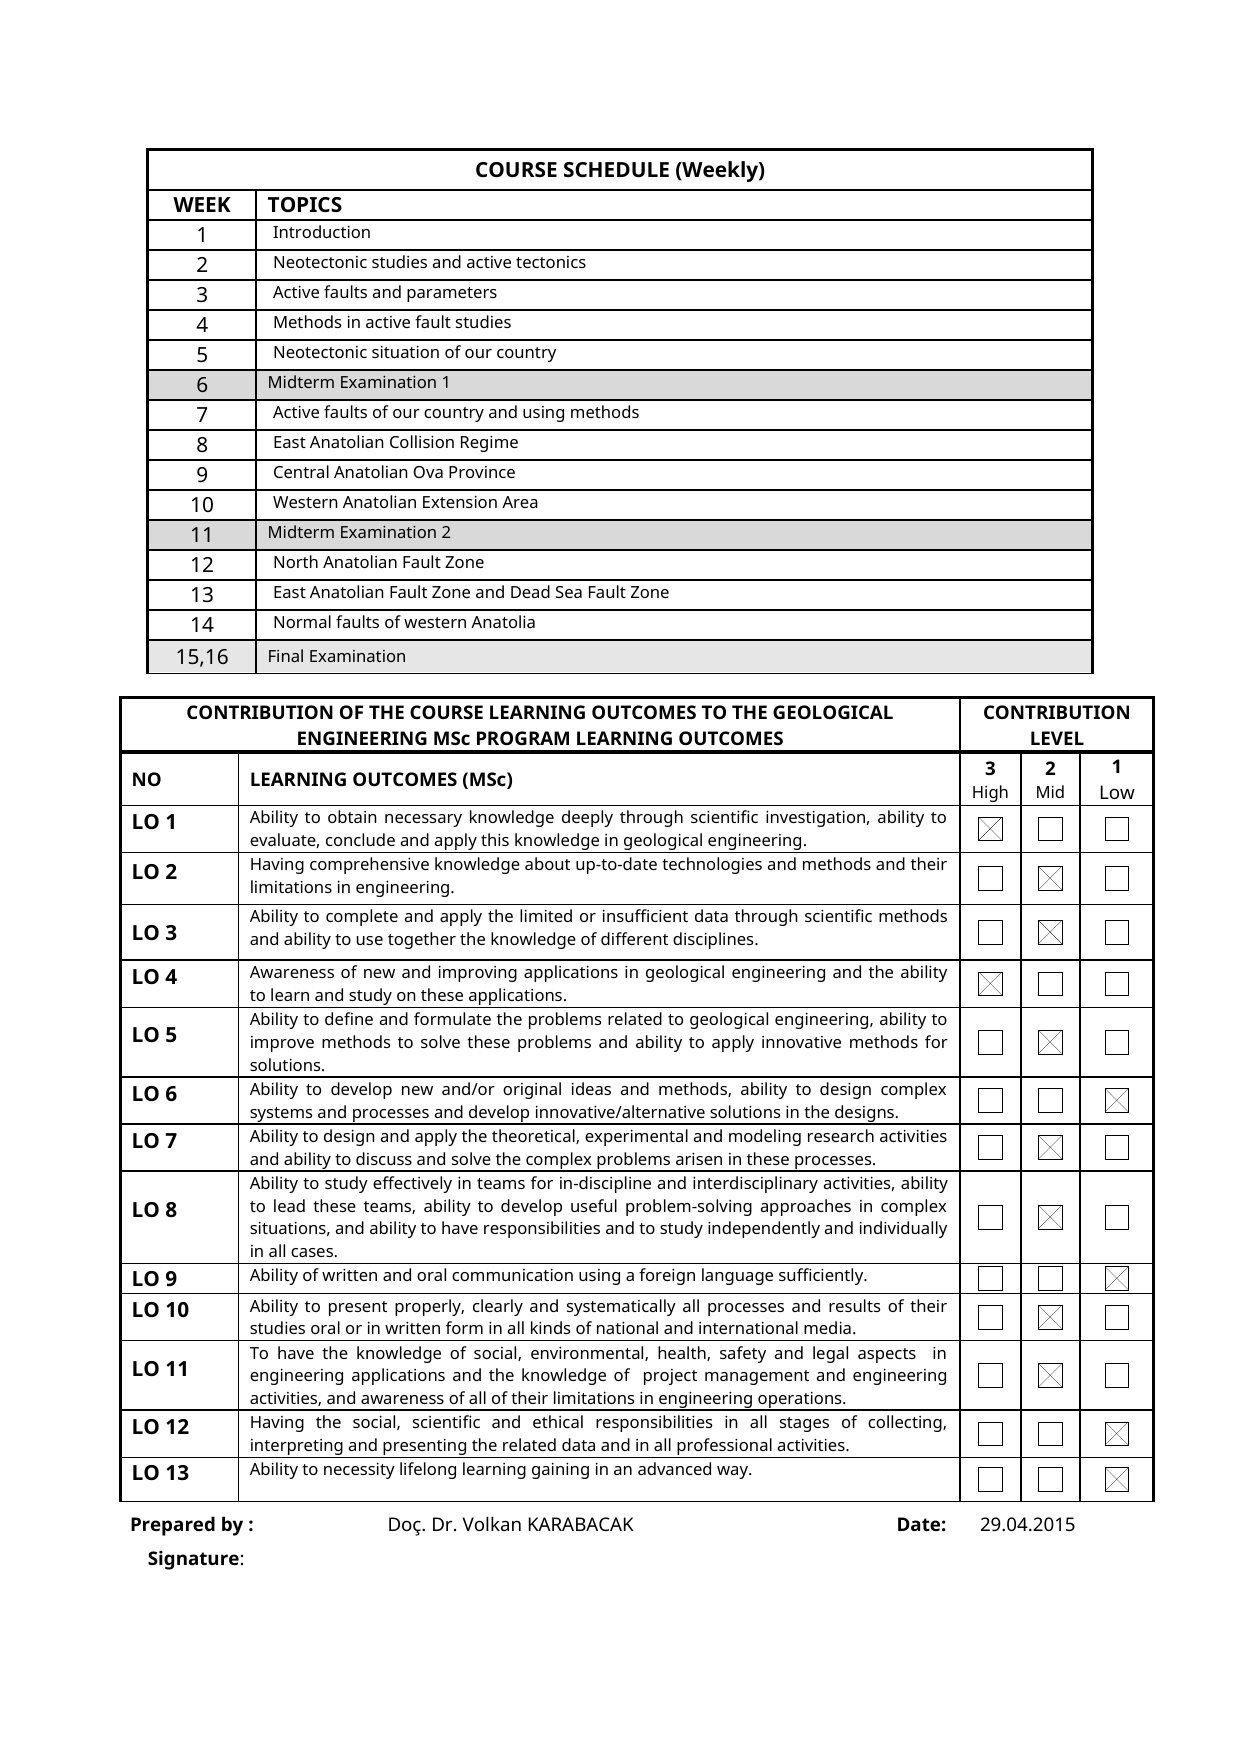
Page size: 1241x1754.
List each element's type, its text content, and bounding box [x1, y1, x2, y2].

table_cell [961, 1341, 1020, 1409]
table_cell Neotectonic studies and active tectonics [257, 251, 1091, 279]
table_header CONTRIBUTION OF THE COURSE LEARNING OUTCOMES TO THE GEOLOGICAL ENGINEERING MSc PROGRAM LEARNING OUTCOMES [122, 699, 959, 750]
table_cell [1081, 1294, 1152, 1340]
table_cell [1081, 1078, 1152, 1123]
table_cell LO 4 [122, 961, 238, 1006]
table_cell 10 [149, 491, 255, 519]
table_cell [1081, 1125, 1152, 1170]
table_cell [961, 1078, 1020, 1123]
table_cell 3 [149, 281, 255, 309]
table_cell WEEK [149, 191, 255, 219]
table_cell [1022, 1172, 1079, 1262]
table_cell 9 [149, 461, 255, 489]
table_cell 6 [149, 371, 255, 399]
table_cell [1081, 853, 1152, 903]
table_header CONTRIBUTION LEVEL [961, 699, 1152, 750]
table_cell LEARNING OUTCOMES (MSc) [239, 754, 959, 804]
table_cell [1022, 1341, 1079, 1409]
table_cell 2 Mid [1022, 754, 1079, 804]
table_cell Normal faults of western Anatolia [257, 611, 1091, 639]
table_cell Having comprehensive knowledge about up-to-date technologies and methods and their limitations in engineering. [239, 853, 959, 903]
table_cell 12 [149, 551, 255, 579]
text Signature: [148, 1546, 1093, 1571]
table_cell [1022, 1125, 1079, 1170]
table_cell [1022, 1008, 1079, 1076]
table_cell Final Examination [257, 641, 1091, 672]
table_cell Methods in active fault studies [257, 311, 1091, 339]
table_cell [961, 1294, 1020, 1340]
table_cell Midterm Examination 1 [257, 371, 1091, 399]
table_cell [1022, 961, 1079, 1006]
table_cell Central Anatolian Ova Province [257, 461, 1091, 489]
table_cell [961, 1264, 1020, 1293]
table_cell LO 9 [122, 1264, 238, 1293]
table_cell [1022, 1264, 1079, 1293]
table_cell [961, 1125, 1020, 1170]
table_cell Active faults of our country and using methods [257, 401, 1091, 429]
table_cell Ability to develop new and/or original ideas and methods, ability to design complex systems and processes and develop innovative/alternative solutions in the designs. [239, 1078, 959, 1123]
table_cell LO 6 [122, 1078, 238, 1123]
table_cell 1 Low [1081, 754, 1152, 804]
table_header COURSE SCHEDULE (Weekly) [149, 151, 1091, 189]
table_cell LO 12 [122, 1411, 238, 1456]
table_cell Ability to necessity lifelong learning gaining in an advanced way. [239, 1458, 959, 1501]
table_cell 7 [149, 401, 255, 429]
table_cell 11 [149, 521, 255, 549]
table_cell [961, 806, 1020, 851]
table_cell LO 5 [122, 1008, 238, 1076]
table_cell 1 [149, 221, 255, 249]
table_cell 13 [149, 581, 255, 609]
table_cell Ability of written and oral communication using a foreign language sufficiently. [239, 1264, 959, 1293]
table_cell [961, 853, 1020, 903]
table_cell To have the knowledge of social, environmental, health, safety and legal aspects in engineering applications and the knowledge of project management and engineering activities, and awareness of all of their limitations in engineering operations. [239, 1341, 959, 1409]
table_cell East Anatolian Fault Zone and Dead Sea Fault Zone [257, 581, 1091, 609]
table_cell LO 2 [122, 853, 238, 903]
table_cell 2 [149, 251, 255, 279]
table_cell Ability to present properly, clearly and systematically all processes and results of their studies oral or in written form in all kinds of national and international media. [239, 1294, 959, 1340]
table_cell LO 13 [122, 1458, 238, 1501]
table_cell [1081, 1172, 1152, 1262]
table_cell LO 7 [122, 1125, 238, 1170]
table_cell [1022, 1078, 1079, 1123]
table_cell Awareness of new and improving applications in geological engineering and the ability to learn and study on these applications. [239, 961, 959, 1006]
table_cell [961, 1458, 1020, 1501]
table_cell [961, 961, 1020, 1006]
table_cell [1081, 1411, 1152, 1456]
table_cell [1081, 1341, 1152, 1409]
table_cell [1081, 1008, 1152, 1076]
table_cell 3 High [961, 754, 1020, 804]
table_cell 8 [149, 431, 255, 459]
table_cell LO 3 [122, 905, 238, 959]
table_cell Doç. Dr. Volkan KARABACAK [372, 1502, 878, 1546]
table_cell NO [122, 754, 238, 804]
table_cell LO 8 [122, 1172, 238, 1262]
table_cell Ability to define and formulate the problems related to geological engineering, ability to improve methods to solve these problems and ability to apply innovative methods for solutions. [239, 1008, 959, 1076]
table_cell TOPICS [257, 191, 1091, 219]
table_cell Ability to design and apply the theoretical, experimental and modeling research activities and ability to discuss and solve the complex problems arisen in these processes. [239, 1125, 959, 1170]
table_cell Neotectonic situation of our country [257, 341, 1091, 369]
table_cell 14 [149, 611, 255, 639]
table_cell Ability to obtain necessary knowledge deeply through scientific investigation, ability to evaluate, conclude and apply this knowledge in geological engineering. [239, 806, 959, 851]
table_cell Introduction [257, 221, 1091, 249]
table_cell [961, 1172, 1020, 1262]
table_cell 29.04.2015 [964, 1501, 1193, 1546]
table_cell Prepared by : [119, 1502, 372, 1546]
table_cell [961, 905, 1020, 959]
table_cell North Anatolian Fault Zone [257, 551, 1091, 579]
table_cell LO 11 [122, 1341, 238, 1409]
table_cell Ability to study effectively in teams for in-discipline and interdisciplinary activities, ability to lead these teams, ability to develop useful problem-solving approaches in complex situations, and ability to have responsibilities and to study independently and individually in all cases. [239, 1172, 959, 1262]
table_cell [1081, 905, 1152, 959]
table_cell LO 10 [122, 1294, 238, 1340]
table_cell LO 1 [122, 806, 238, 851]
table_cell [1022, 1458, 1079, 1501]
table_cell [961, 1008, 1020, 1076]
table_cell East Anatolian Collision Regime [257, 431, 1091, 459]
table_cell [1022, 905, 1079, 959]
table_cell Midterm Examination 2 [257, 521, 1091, 549]
table_cell [1022, 1411, 1079, 1456]
table_cell [1081, 961, 1152, 1006]
table_cell [1081, 1458, 1152, 1501]
table_cell Western Anatolian Extension Area [257, 491, 1091, 519]
table_cell [961, 1411, 1020, 1456]
table_cell 5 [149, 341, 255, 369]
table_cell [1022, 1294, 1079, 1340]
table_cell Active faults and parameters [257, 281, 1091, 309]
table_cell [1022, 806, 1079, 851]
table_cell [1081, 1264, 1152, 1293]
table_cell 4 [149, 311, 255, 339]
table_cell [1022, 853, 1079, 903]
table_cell [1081, 806, 1152, 851]
table_cell Ability to complete and apply the limited or insufficient data through scientific methods and ability to use together the knowledge of different disciplines. [239, 905, 959, 959]
table_cell Having the social, scientific and ethical responsibilities in all stages of collecting, interpreting and presenting the related data and in all professional activities. [239, 1411, 959, 1456]
table_cell Date: [879, 1502, 964, 1546]
table_cell 15,16 [149, 641, 255, 672]
